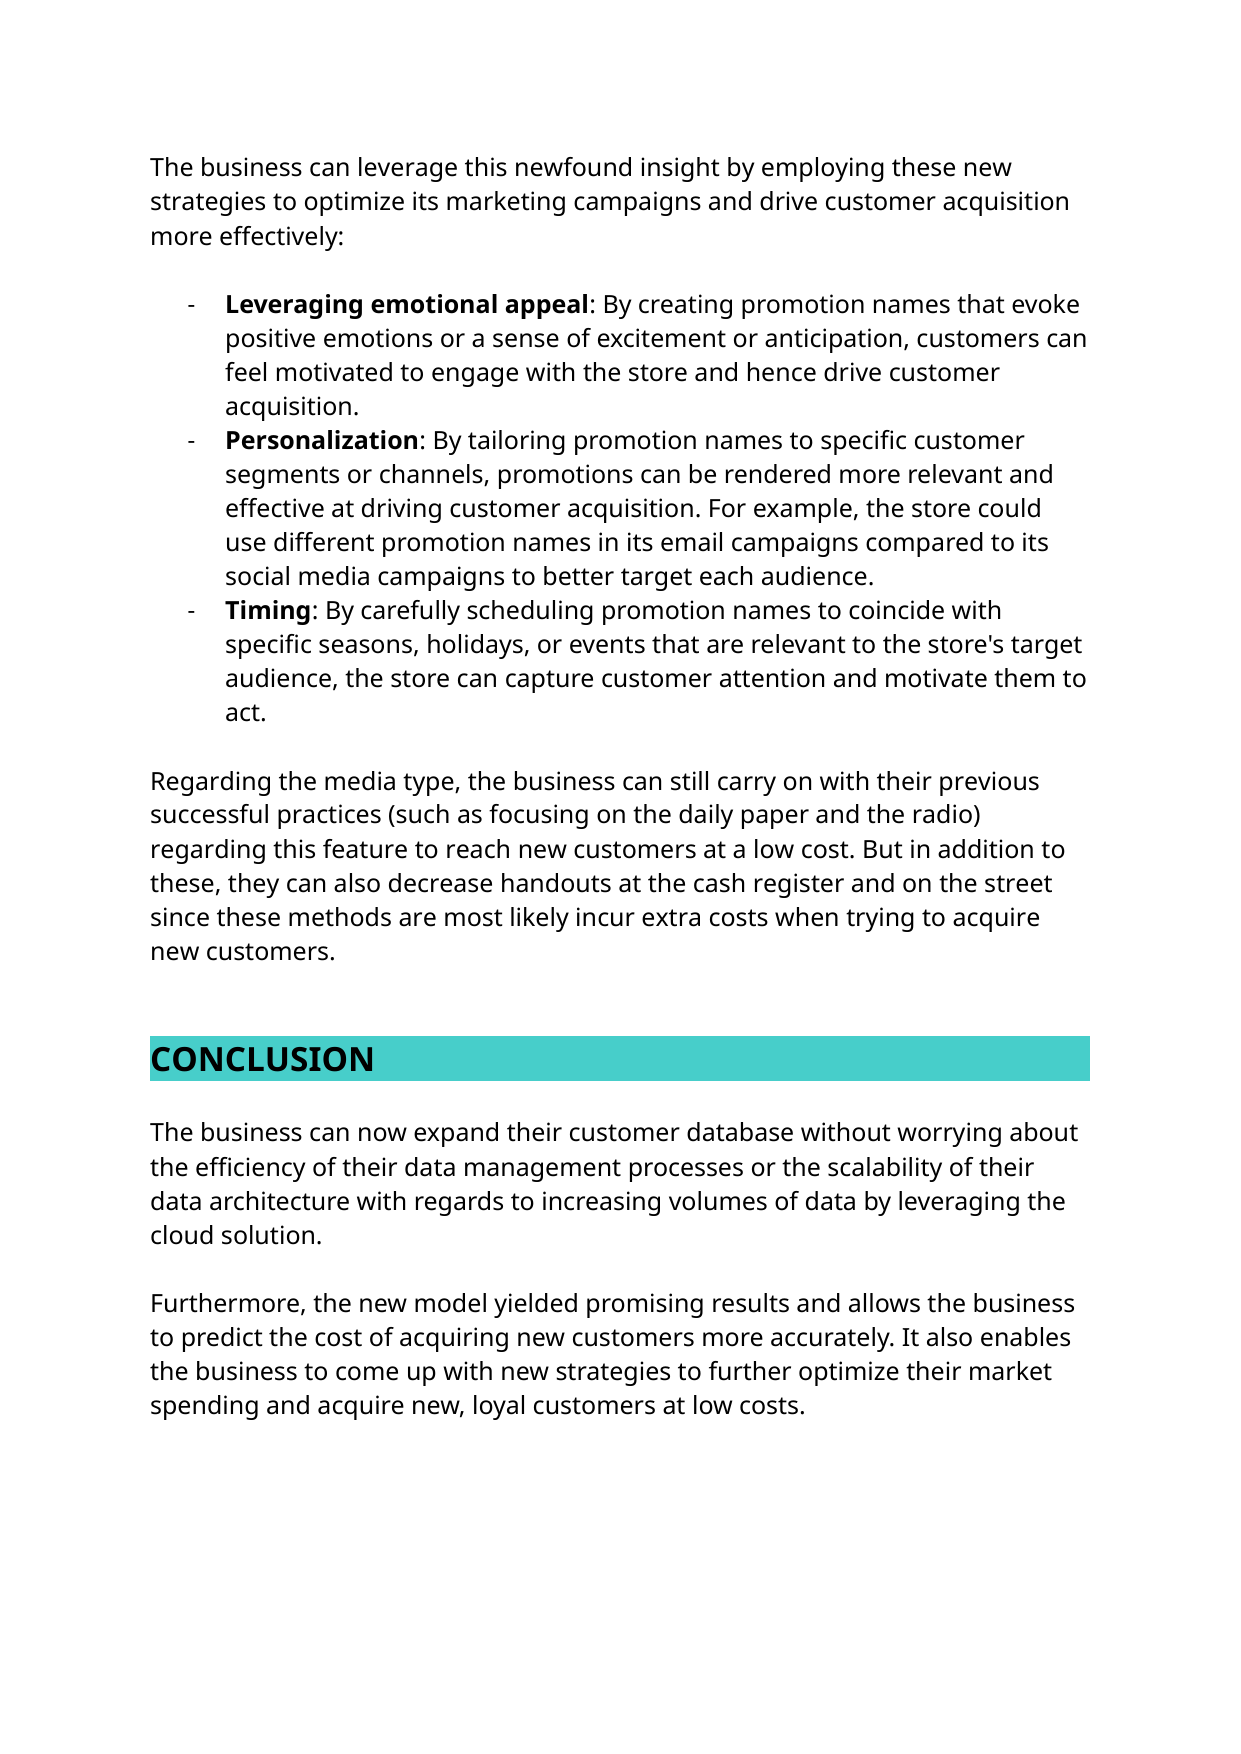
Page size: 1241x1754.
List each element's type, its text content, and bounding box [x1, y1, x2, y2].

list Timing: By carefully scheduling promotion names to coincide with specific seasons, holidays, or events that are relevant to the store's target audience, the store can capture customer attention and motivate them to act. [187, 593, 1090, 729]
text The business can leverage this newfound insight by employing these new strategies to optimize its marketing campaigns and drive customer acquisition more effectively: [150, 150, 1090, 252]
list Personalization: By tailoring promotion names to specific customer segments or channels, promotions can be rendered more relevant and effective at driving customer acquisition. For example, the store could use different promotion names in its email campaigns compared to its social media campaigns to better target each audience. [187, 422, 1090, 593]
list Leveraging emotional appeal: By creating promotion names that evoke positive emotions or a sense of excitement or anticipation, customers can feel motivated to engage with the store and hence drive customer acquisition. [187, 286, 1090, 422]
text Furthermore, the new model yielded promising results and allows the business to predict the cost of acquiring new customers more accurately. It also enables the business to come up with new strategies to further optimize their market spending and acquire new, loyal customers at low costs. [150, 1285, 1090, 1422]
text The business can now expand their customer database without worrying about the efficiency of their data management processes or the scalability of their data architecture with regards to increasing volumes of data by leveraging the cloud solution. [150, 1115, 1090, 1251]
text CONCLUSION [150, 1036, 1090, 1081]
text Regarding the media type, the business can still carry on with their previous successful practices (such as focusing on the daily paper and the radio) regarding this feature to reach new customers at a low cost. But in addition to these, they can also decrease handouts at the cash register and on the street since these methods are most likely incur extra costs when trying to acquire new customers. [150, 763, 1090, 967]
